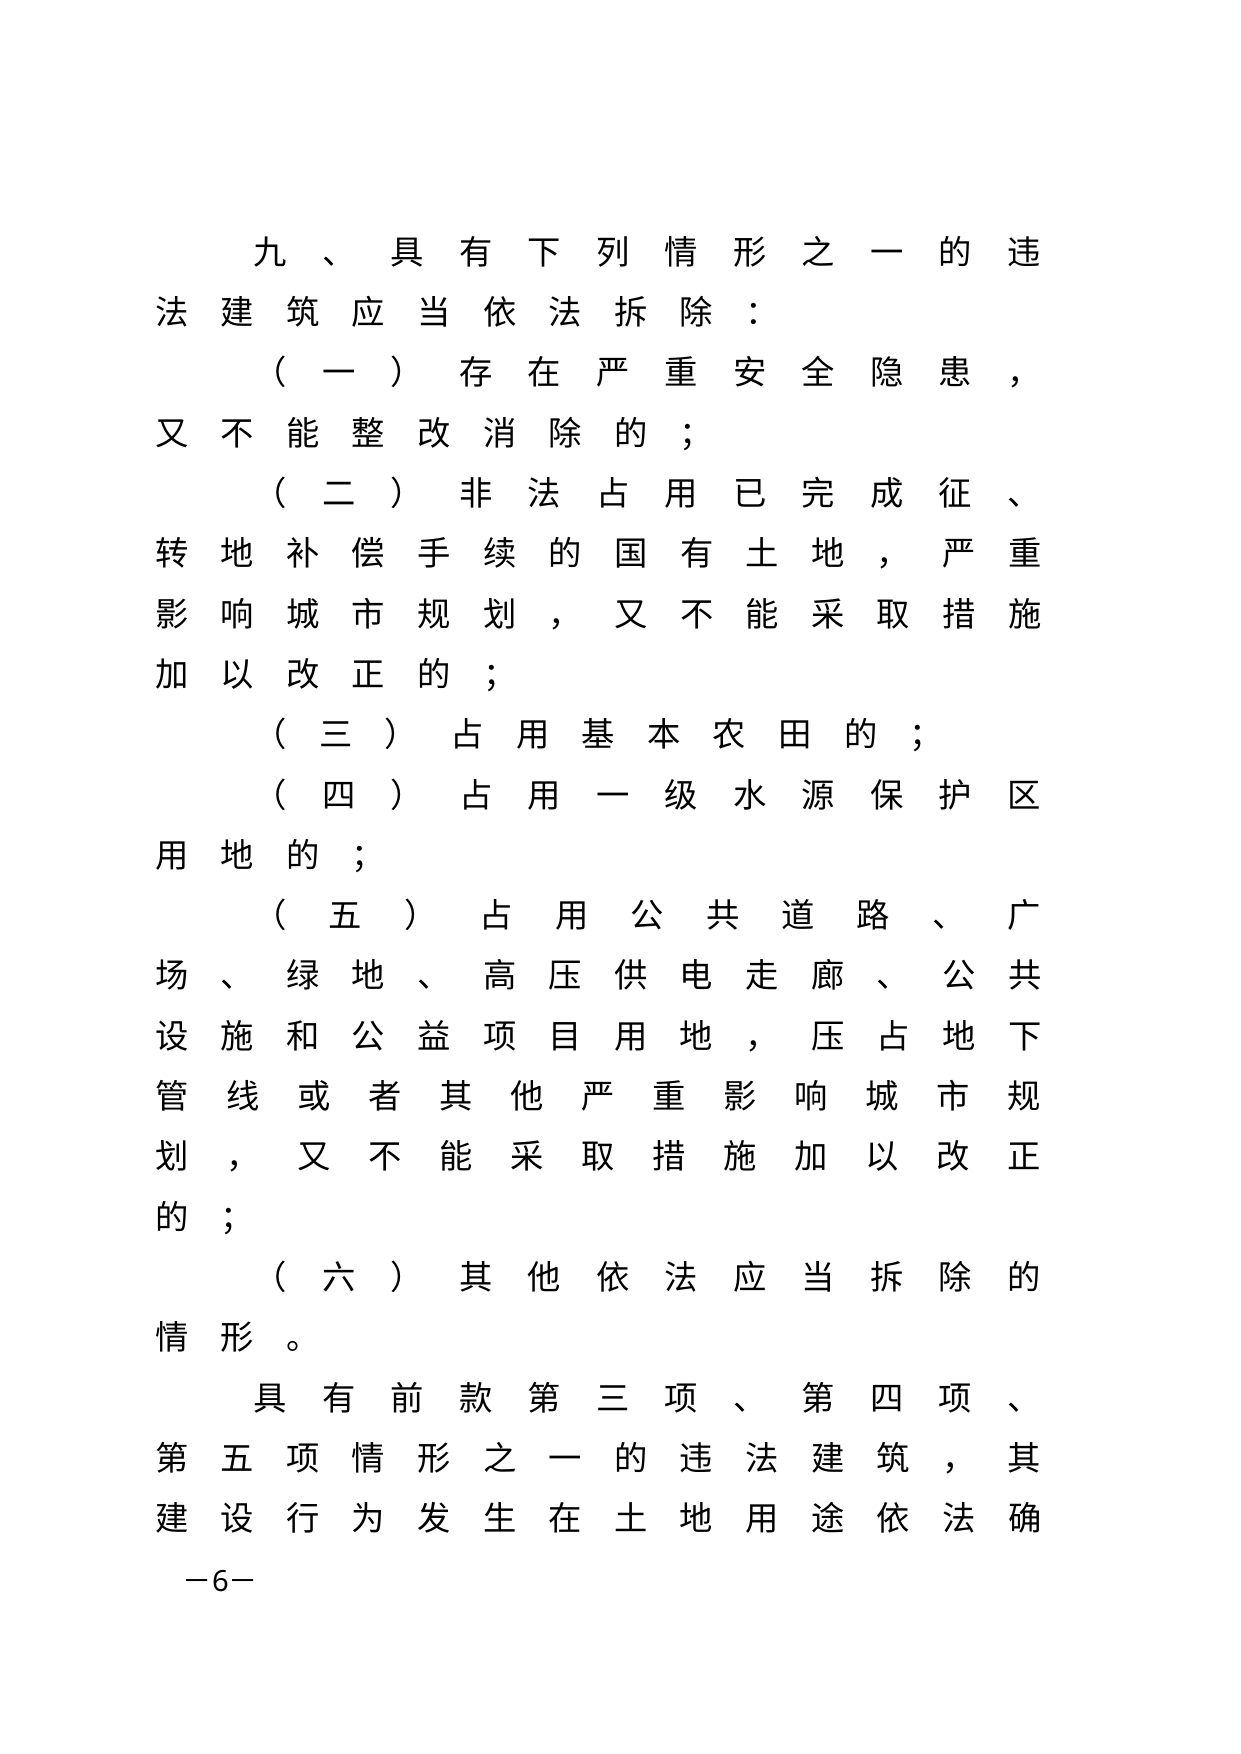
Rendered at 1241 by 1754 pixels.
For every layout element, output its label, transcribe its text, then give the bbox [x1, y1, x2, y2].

list （五）占用公共道路、广场、绿地、高压供电走廊、公共设施和公益项目用地，压占地下管线或者其他严重影响城市规划，又不能采取措施加以改正的； [155, 883, 1073, 1245]
list （三）占用基本农田的； [155, 702, 1073, 762]
list （二）非法占用已完成征、转地补偿手续的国有土地，严重影响城市规划，又不能采取措施加以改正的； [155, 461, 1073, 702]
list 九、具有下列情形之一的违法建筑应当依法拆除： [155, 219, 1073, 340]
list （一）存在严重安全隐患，又不能整改消除的； [155, 340, 1073, 461]
list 具有前款第三项、第四项、第五项情形之一的违法建筑，其建设行为发生在土地用途依法确定前的，拆除时应当予以适当补偿。具体补偿办法由市人民政府另行制定。 [155, 1365, 1073, 1546]
list （四）占用一级水源保护区用地的； [155, 762, 1073, 883]
list （六）其他依法应当拆除的情形。 [155, 1245, 1073, 1365]
